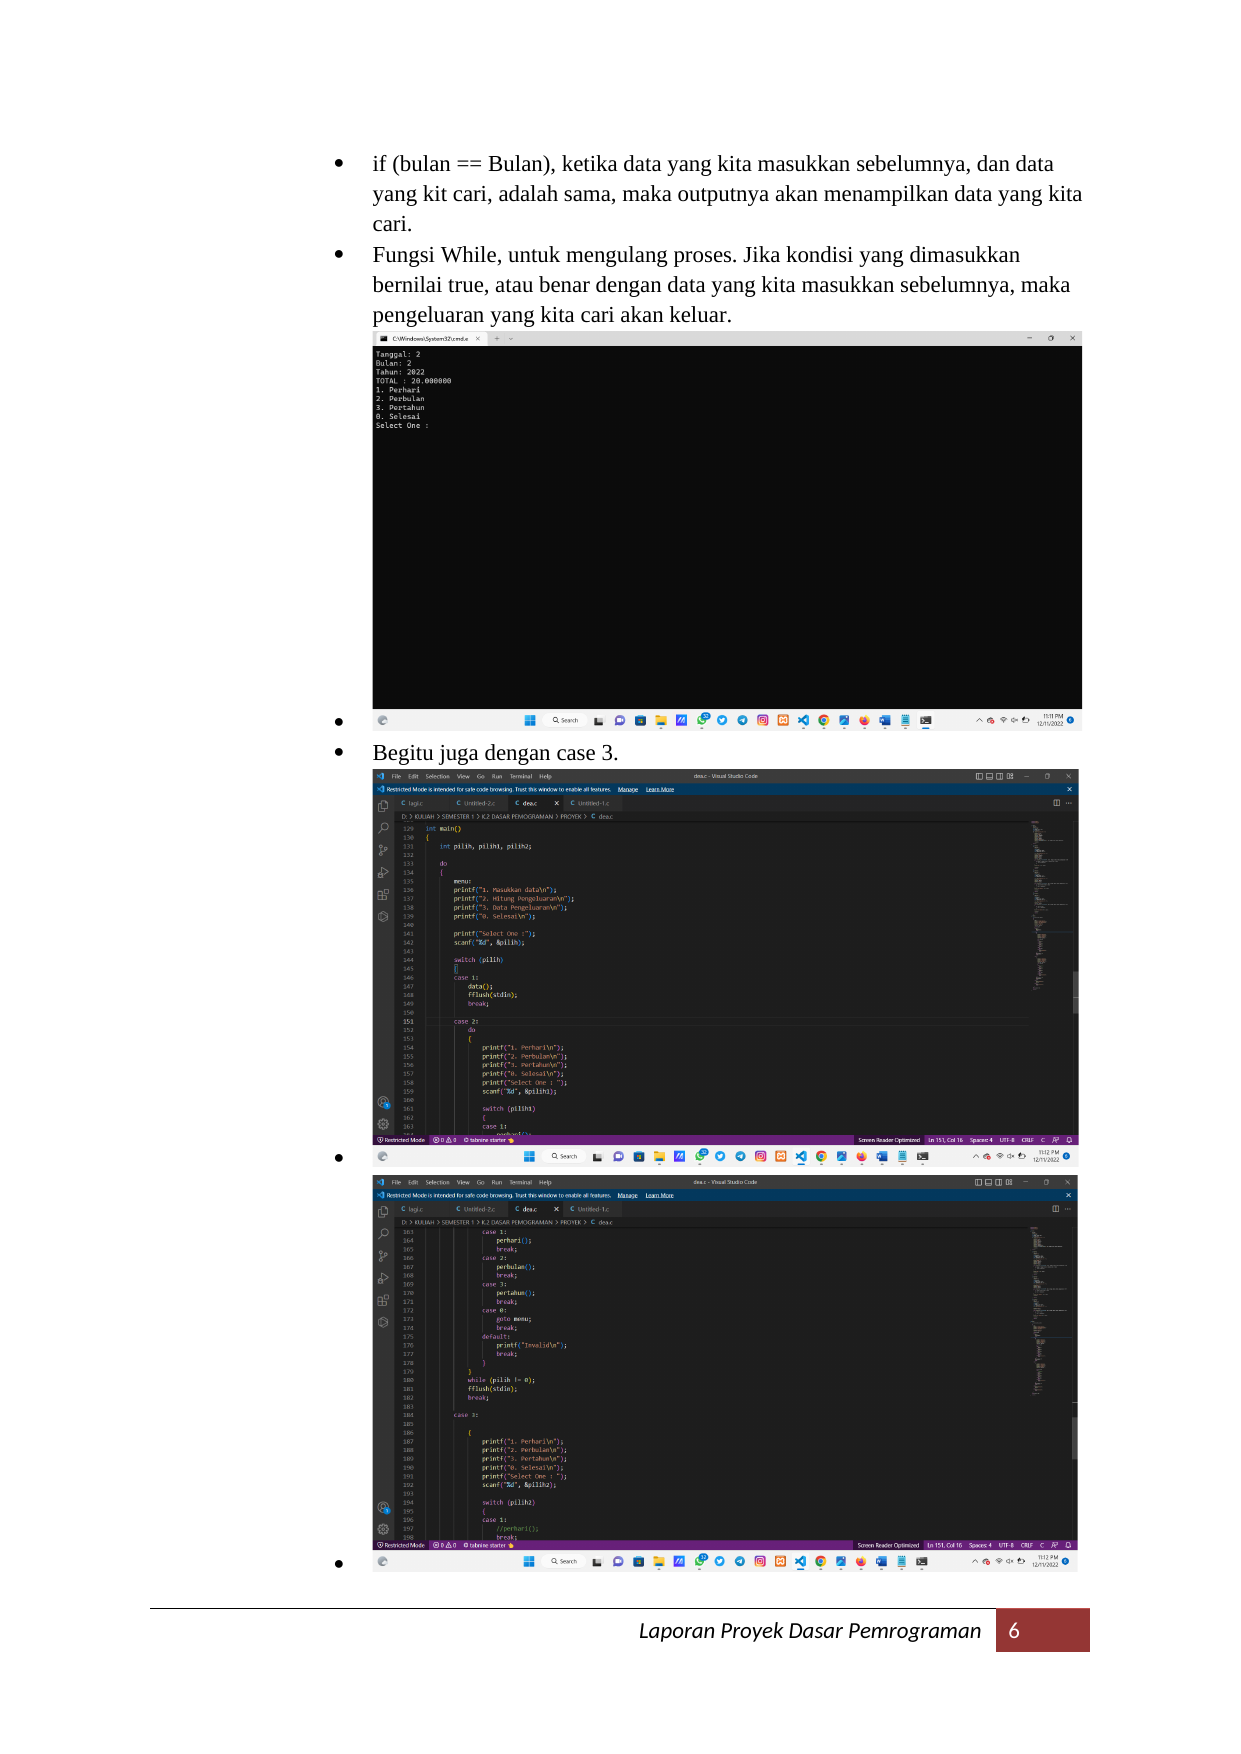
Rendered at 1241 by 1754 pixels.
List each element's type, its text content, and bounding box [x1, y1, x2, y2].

picture [372, 769, 1079, 1167]
picture [372, 1175, 1078, 1572]
picture [372, 331, 1083, 731]
list Fungsi While, untuk mengulang proses. Jika kondisi yang dimasukkan bernilai true, atau benar dengan data yang kita masukkan sebelumnya, maka pengeluaran yang kita cari akan keluar. [335, 241, 1090, 327]
list if (bulan == Bulan), ketika data yang kita masukkan sebelumnya, dan data yang kit cari, adalah sama, maka outputnya akan menampilkan data yang kita cari. [335, 150, 1090, 237]
list Begitu juga dengan case 3. [335, 739, 1090, 766]
